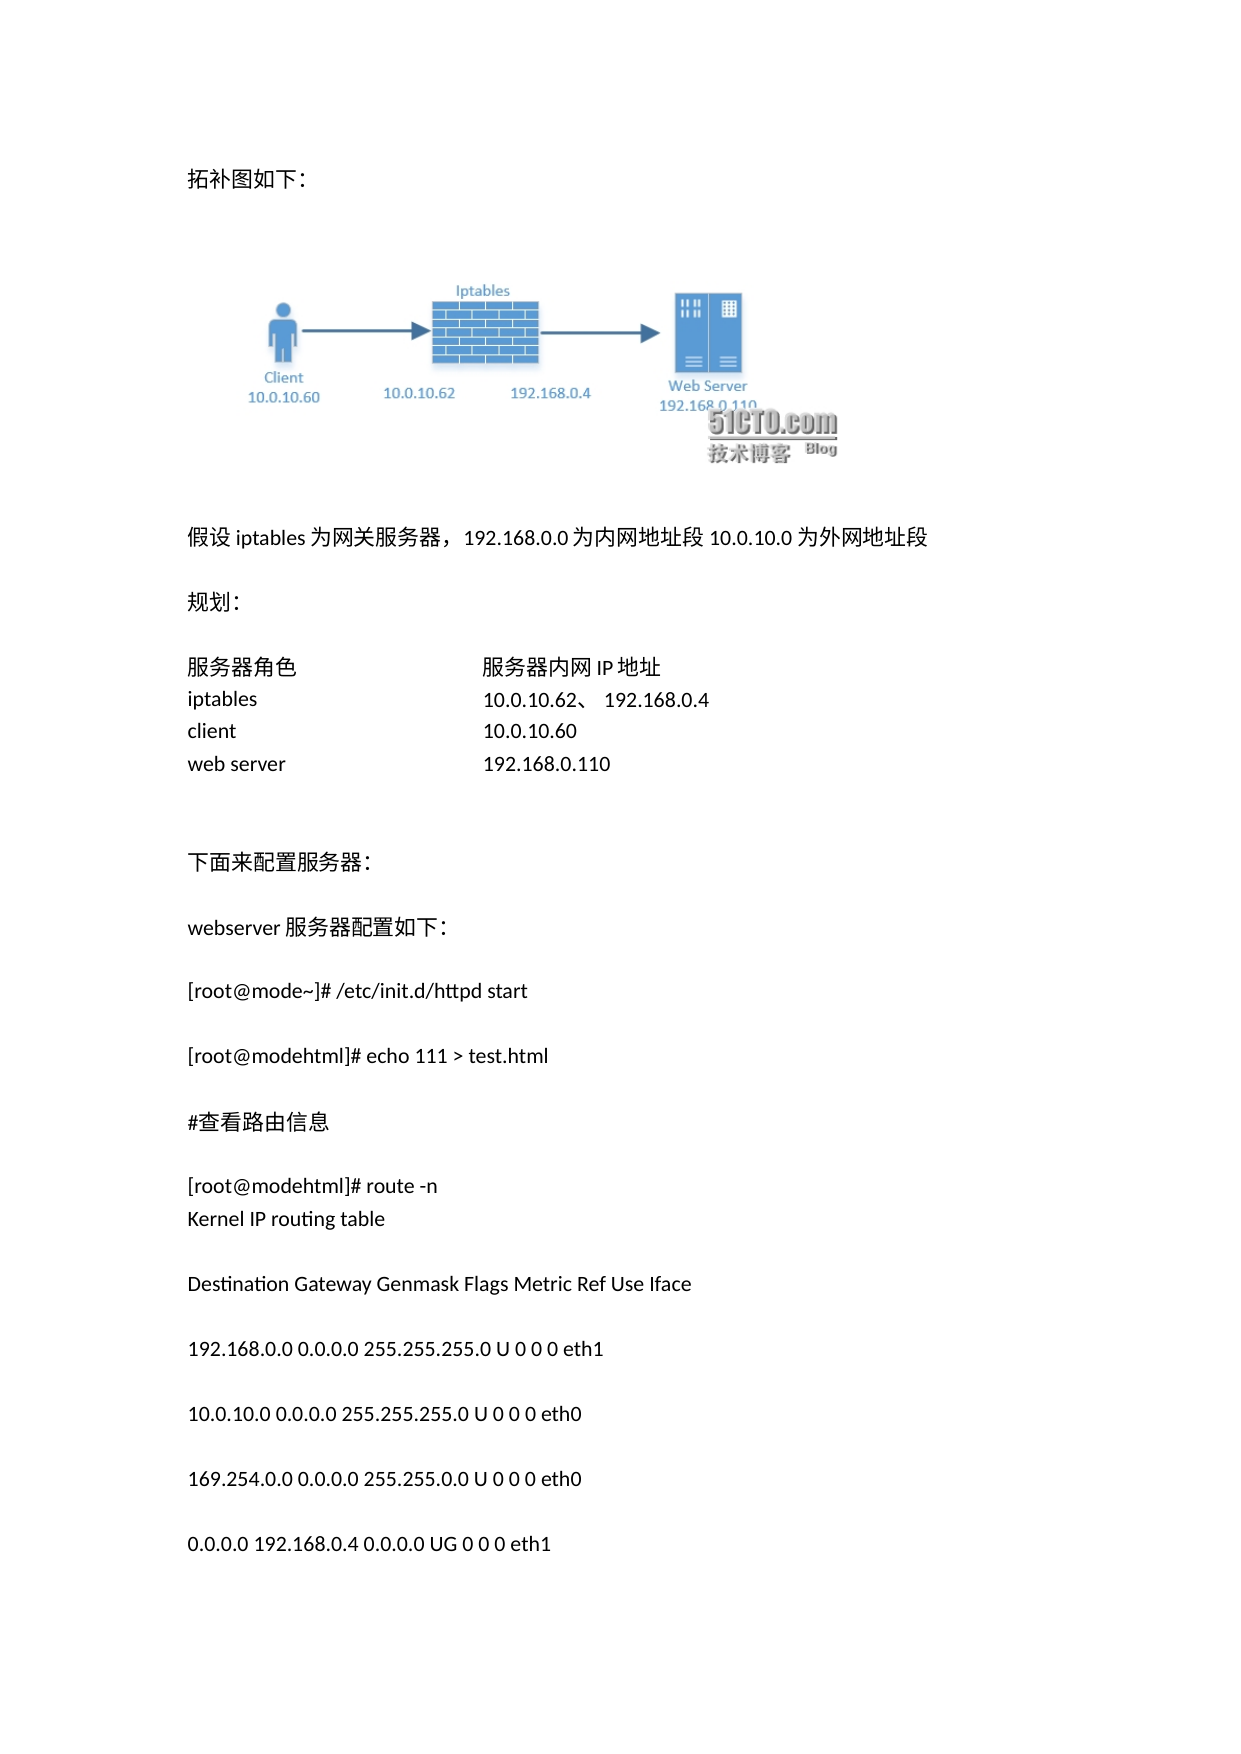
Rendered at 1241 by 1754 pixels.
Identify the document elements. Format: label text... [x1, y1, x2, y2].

text 规划： [187, 584, 1053, 617]
text [root@modehtml]# route -n [187, 1169, 1053, 1202]
text Destination Gateway Genmask Flags Metric Ref Use Iface [187, 1267, 1053, 1299]
table_header 服务器角色 [188, 650, 483, 682]
text #查看路由信息 [187, 1104, 1053, 1137]
picture [187, 231, 857, 483]
table_cell client [188, 715, 483, 747]
text 拓补图如下： [187, 162, 1053, 194]
text 假设iptables为网关服务器，192.168.0.0为内网地址段 10.0.10.0 为外网地址段 [187, 519, 1053, 552]
text webserver服务器配置如下： [187, 909, 1053, 942]
text 192.168.0.0 0.0.0.0 255.255.255.0 U 0 0 0 eth1 [187, 1332, 1053, 1364]
table_cell 192.168.0.110 [483, 747, 928, 779]
table_header 服务器内网IP地址 [483, 650, 928, 682]
text [root@modehtml]# echo 111 > test.html [187, 1039, 1053, 1072]
table_cell iptables [188, 682, 483, 714]
text [root@mode~]# /etc/init.d/httpd start [187, 974, 1053, 1007]
text 169.254.0.0 0.0.0.0 255.255.0.0 U 0 0 0 eth0 [187, 1462, 1053, 1494]
text 0.0.0.0 192.168.0.4 0.0.0.0 UG 0 0 0 eth1 [187, 1527, 1053, 1559]
text 10.0.10.0 0.0.0.0 255.255.255.0 U 0 0 0 eth0 [187, 1397, 1053, 1429]
text 下面来配置服务器： [187, 844, 1053, 877]
table_cell web server [188, 747, 483, 779]
table_cell 10.0.10.62、 192.168.0.4 [483, 682, 928, 714]
table_cell 10.0.10.60 [483, 715, 928, 747]
text Kernel IP routing table [187, 1202, 1053, 1234]
